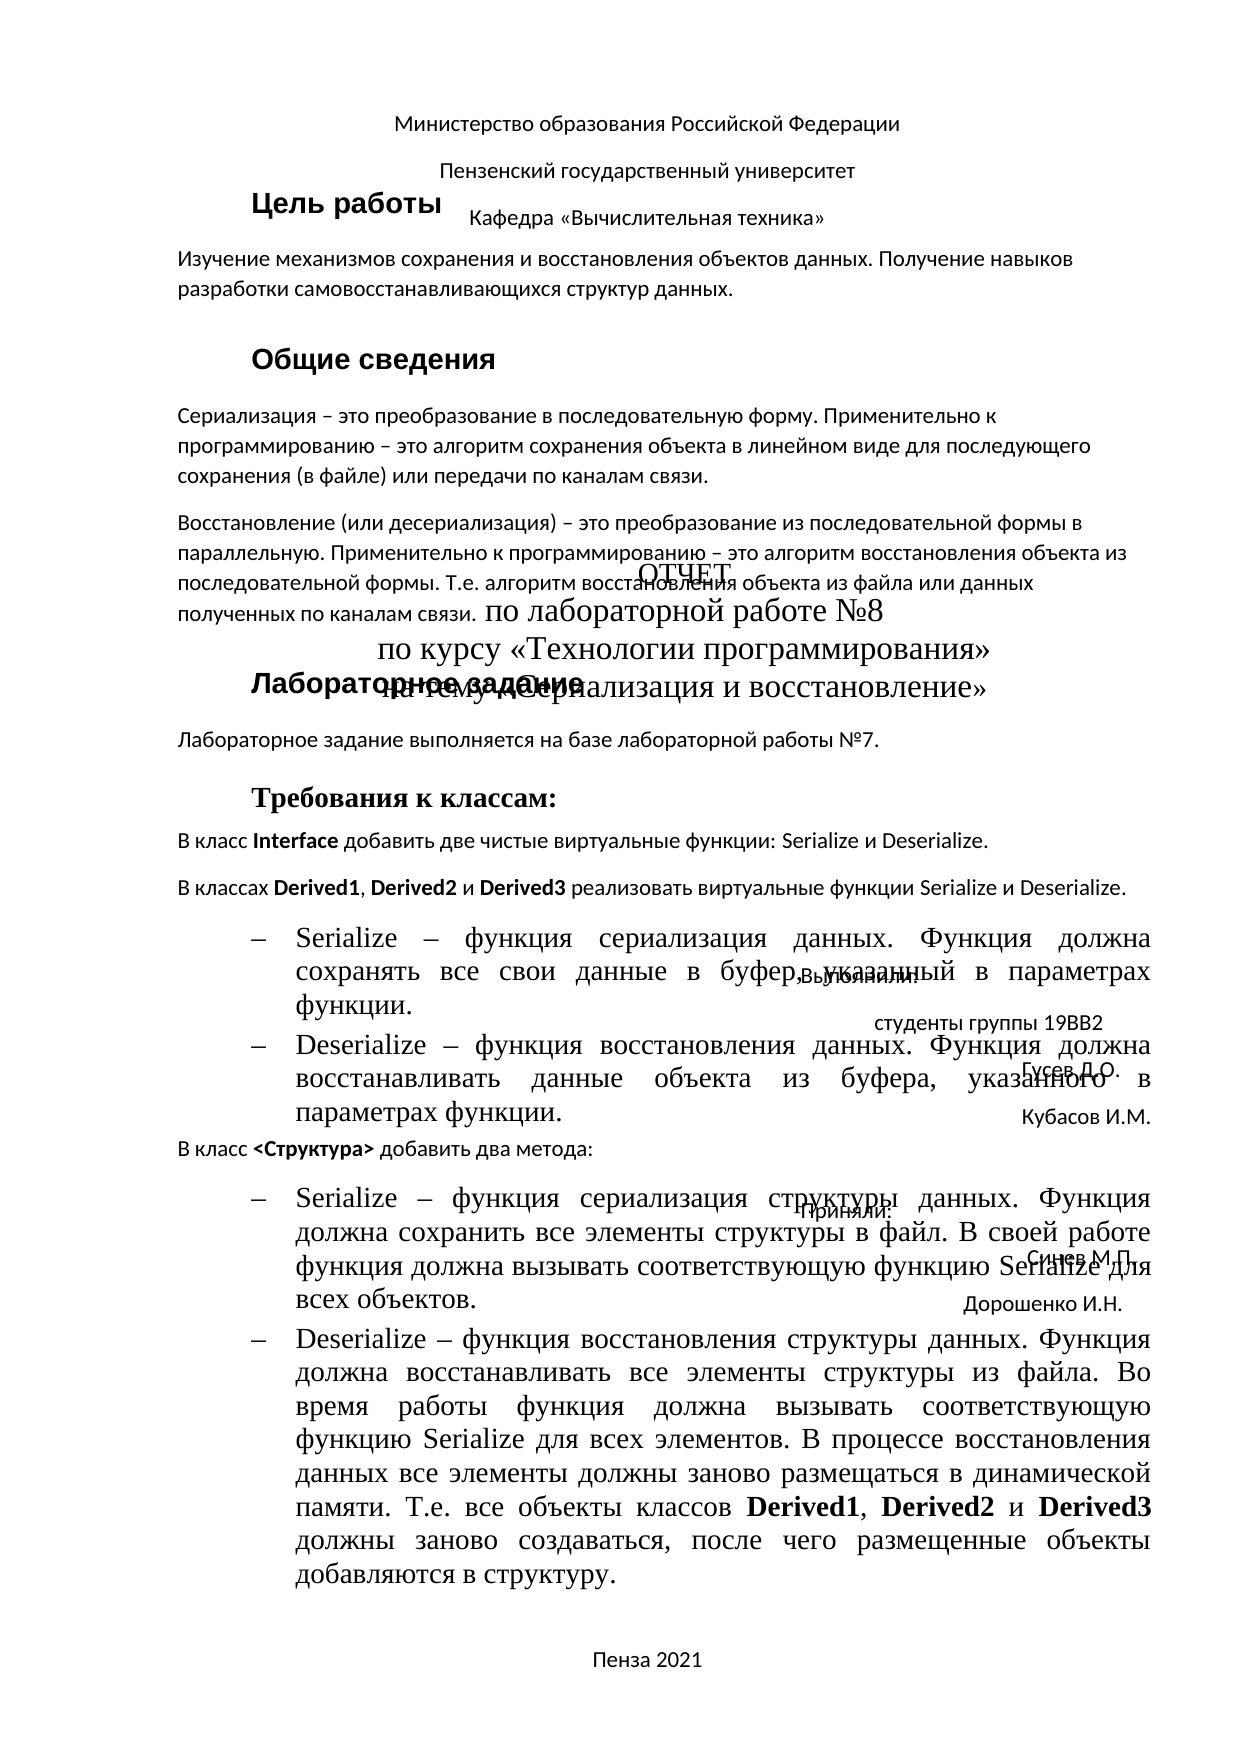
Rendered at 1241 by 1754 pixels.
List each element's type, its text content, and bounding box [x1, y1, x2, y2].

subtitle Лабораторное задание [251, 666, 1078, 700]
text Требования к классам: [251, 780, 1152, 814]
text Лабораторное задание выполняется на базе лабораторной работы №7. [177, 725, 1152, 753]
text В класс Interface добавить две чистые виртуальные функции: Serialize и Deserialize. [177, 826, 1152, 854]
text Изучение механизмов сохранения и восстановления объектов данных. Получение навыков разработки самовосстанавливающихся структур данных. [177, 244, 1152, 303]
subtitle Общие сведения [251, 342, 1078, 376]
text Deserialize – функция восстановления структуры данных. Функция должна восстанавливать все элементы структуры из файла. Во время работы функция должна вызывать соответствующую функцию Serialize для всех элементов. В процессе восстановления данных все элементы должны заново размещаться в динамической памяти. Т.е. все объекты классов Derived1, Derived2 и Derived3 должны заново создаваться, после чего размещенные объекты добавляются в структуру. [251, 1321, 1152, 1589]
text Сериализация – это преобразование в последовательную форму. Применительно к программированию – это алгоритм сохранения объекта в линейном виде для последующего сохранения (в файле) или передачи по каналам связи. [177, 401, 1152, 489]
text Восстановление (или десериализация) – это преобразование из последовательной формы в параллельную. Применительно к программированию – это алгоритм восстановления объекта из последовательной формы. Т.е. алгоритм восстановления объекта из файла или данных полученных по каналам связи. [177, 508, 1152, 627]
text В класс <Структура> добавить два метода: [177, 1134, 1152, 1162]
subtitle Цель работы [251, 186, 1078, 219]
text Deserialize – функция восстановления данных. Функция должна восстанавливать данные объекта из буфера, указанного в параметрах функции. [251, 1027, 1152, 1127]
text Serialize – функция сериализация данных. Функция должна сохранять все свои данные в буфер, указанный в параметрах функции. [251, 920, 1152, 1021]
text В классах Derived1, Derived2 и Derived3 реализовать виртуальные функции Serialize и Deserialize. [177, 873, 1152, 901]
text Serialize – функция сериализация структуры данных. Функция должна сохранить все элементы структуры в файл. В своей работе функция должна вызывать соответствующую функцию Serialize для всех объектов. [251, 1181, 1152, 1315]
